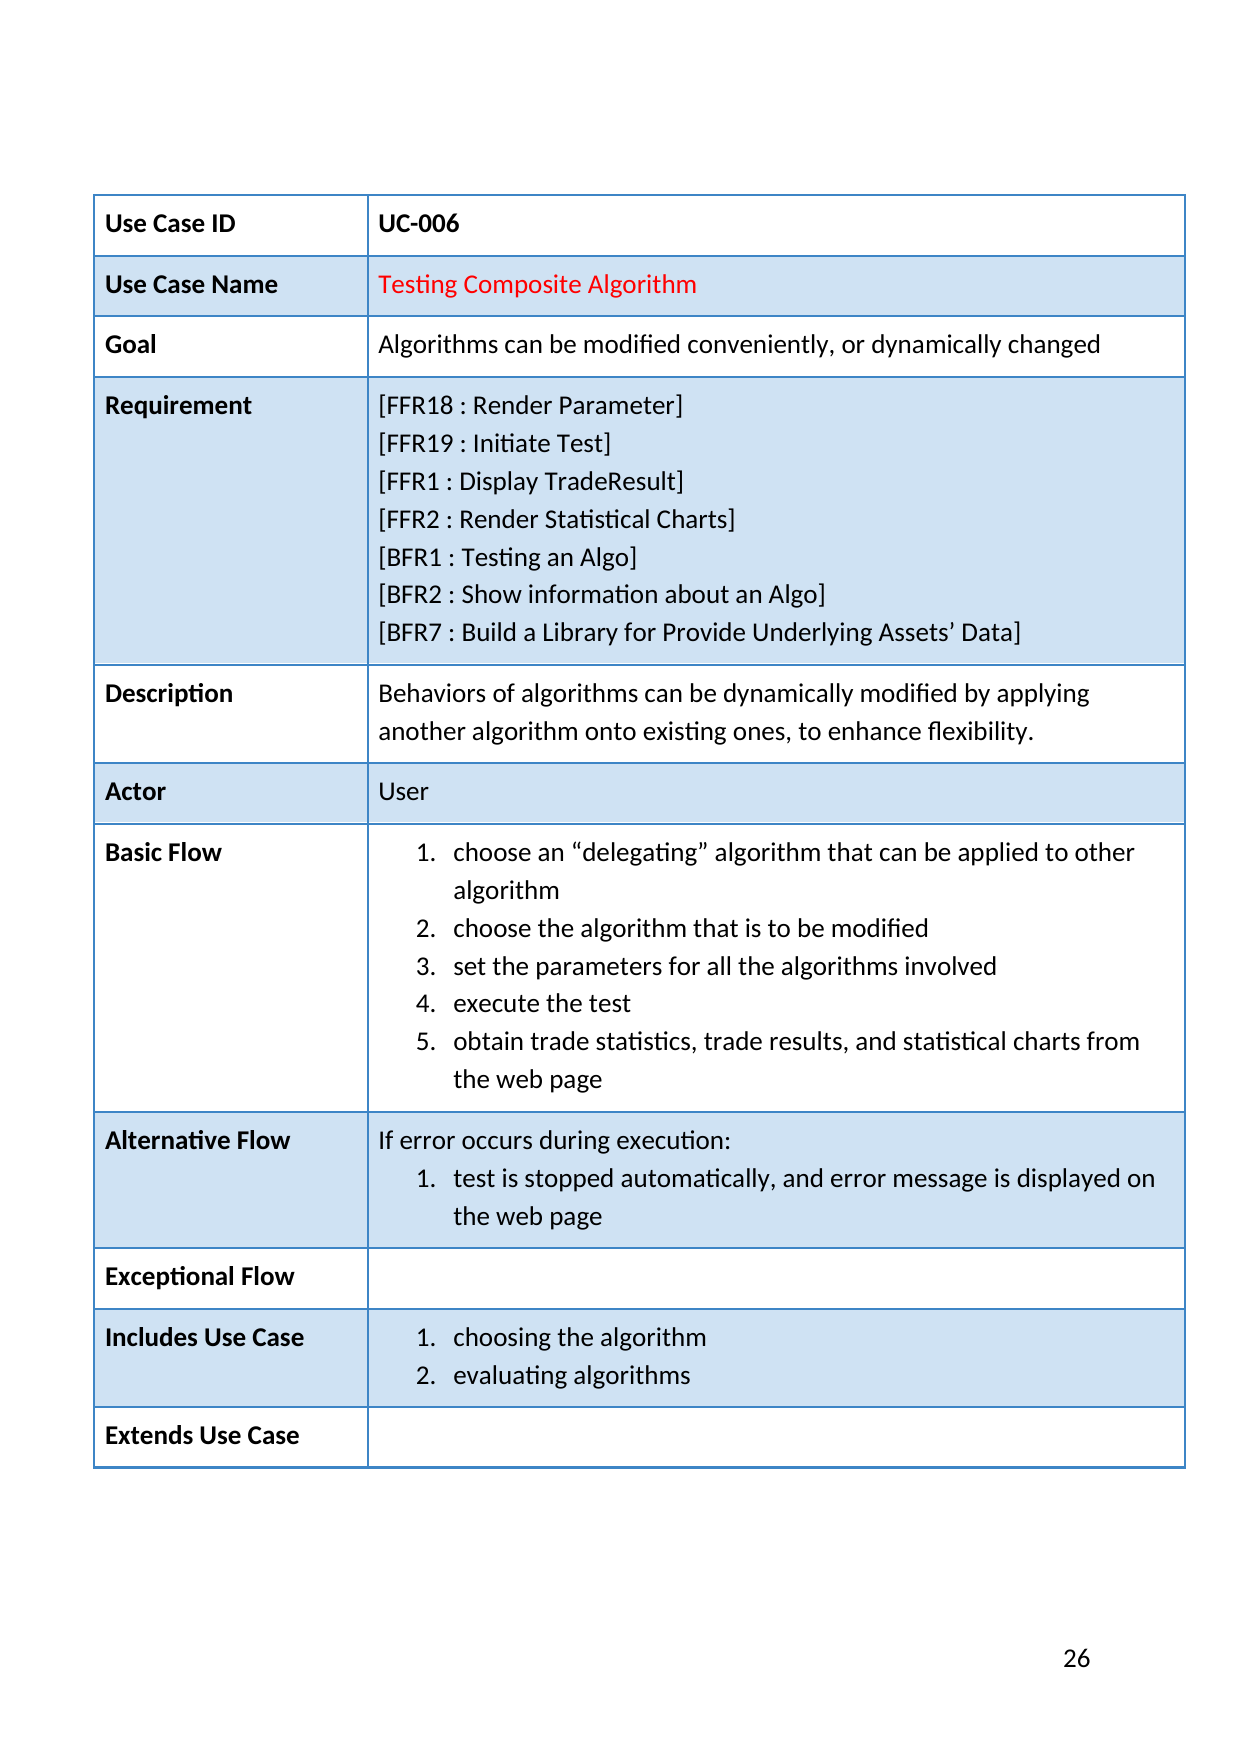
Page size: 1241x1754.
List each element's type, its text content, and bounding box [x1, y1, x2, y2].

table_cell Basic Flow [95, 825, 367, 1111]
table_cell Requirement [95, 378, 367, 663]
table_cell Algorithms can be modified conveniently, or dynamically changed [369, 317, 1184, 376]
table_header UC-006 [369, 196, 1184, 254]
table_cell Alternative Flow [95, 1113, 367, 1247]
table_cell User [369, 764, 1184, 822]
table_cell choosing the algorithm evaluating algorithms [369, 1310, 1184, 1406]
table_cell If error occurs during execution: test is stopped automatically, and error message is displayed on the web page [369, 1113, 1184, 1247]
table_cell [FFR18 : Render Parameter] [FFR19 : Initiate Test] [FFR1 : Display TradeResult] [FFR2 : Render Statistical Charts] [BFR1 : Testing an Algo] [BFR2 : Show information about an Algo] [BFR7 : Build a Library for Provide Underlying Assets’ Data] [369, 378, 1184, 663]
table_cell choose an “delegating” algorithm that can be applied to other algorithm choose the algorithm that is to be modified set the parameters for all the algorithms involved execute the test obtain trade statistics, trade results, and statistical charts from the web page [369, 825, 1184, 1111]
table_header Use Case ID [95, 196, 367, 254]
table_cell Actor [95, 764, 367, 822]
table_cell Extends Use Case [95, 1408, 367, 1466]
table_cell Goal [95, 317, 367, 376]
table_cell Behaviors of algorithms can be dynamically modified by applying another algorithm onto existing ones, to enhance flexibility. [369, 666, 1184, 762]
table_cell [369, 1408, 1184, 1466]
table_cell Exceptional Flow [95, 1249, 367, 1307]
table_cell Description [95, 666, 367, 762]
table_cell [369, 1249, 1184, 1307]
table_cell Includes Use Case [95, 1310, 367, 1406]
table_cell Testing Composite Algorithm [369, 257, 1184, 315]
table_cell Use Case Name [95, 257, 367, 315]
